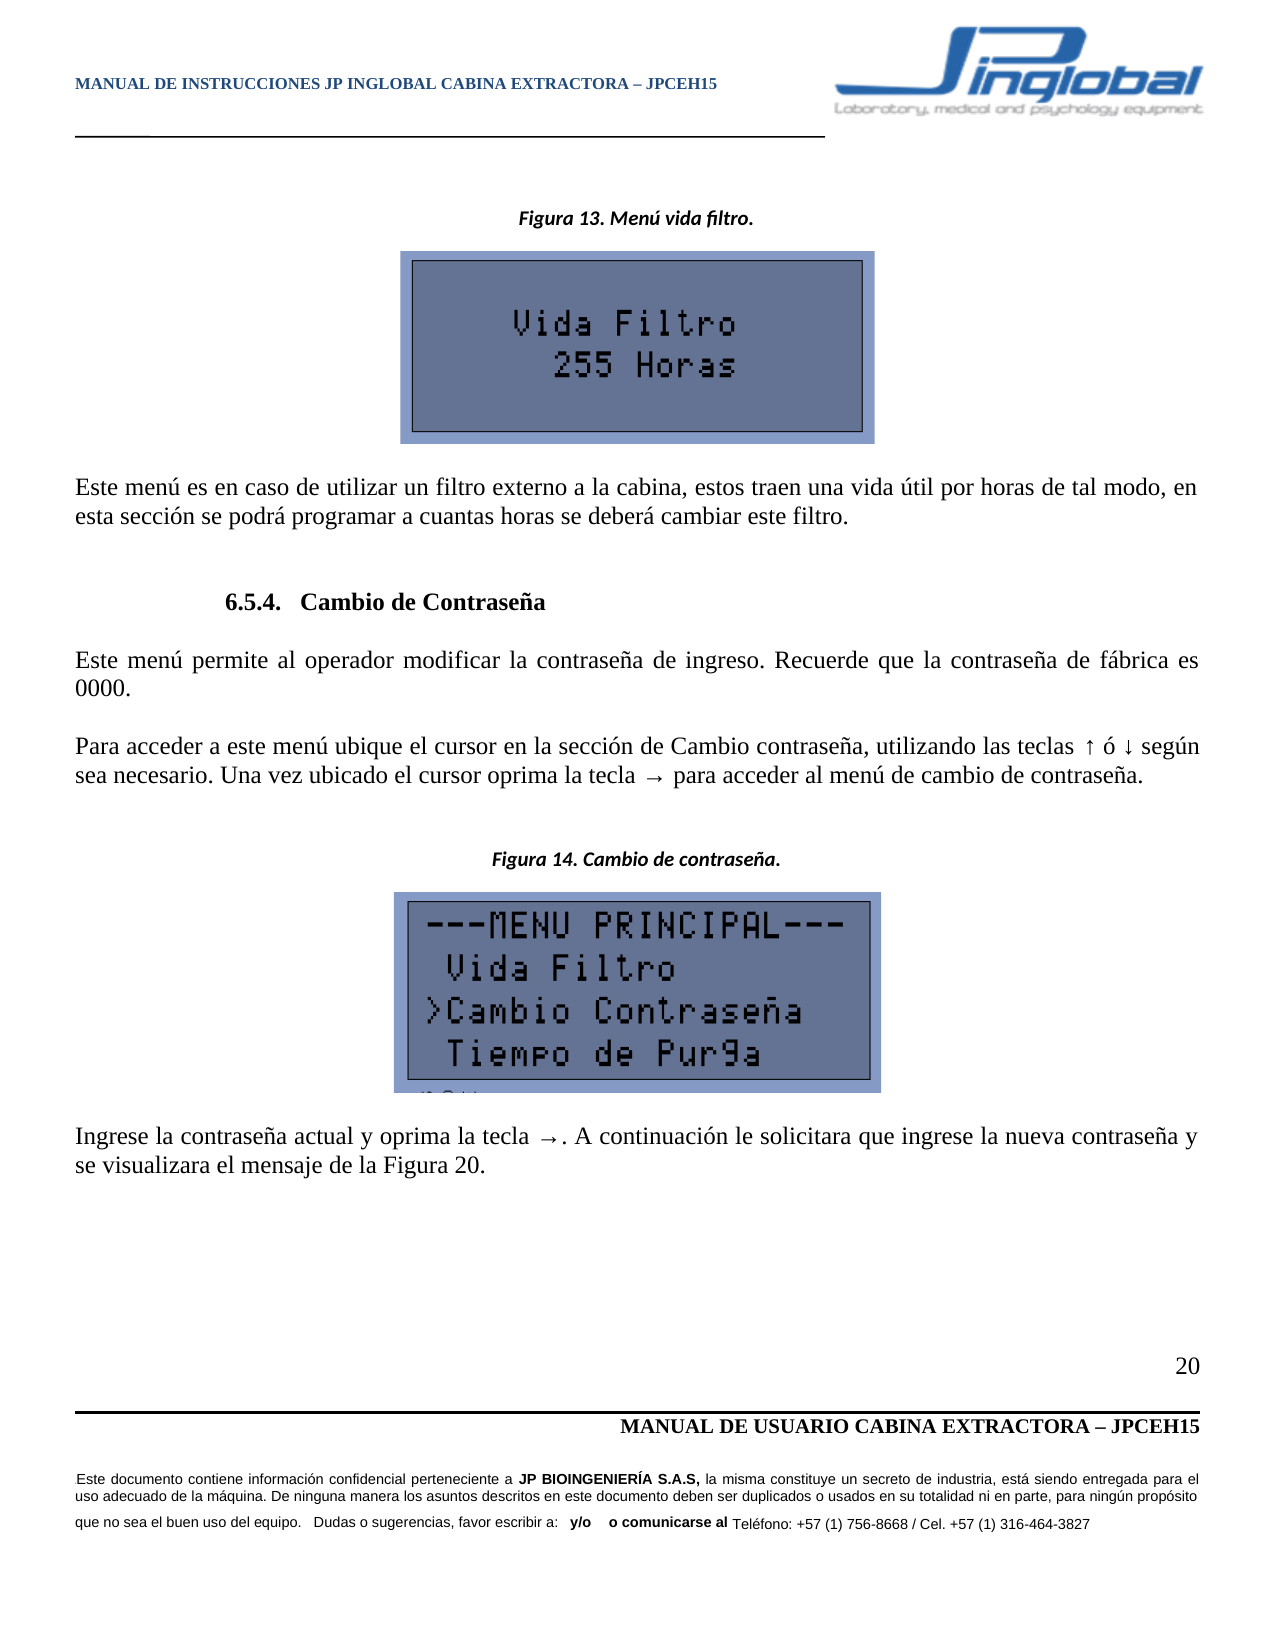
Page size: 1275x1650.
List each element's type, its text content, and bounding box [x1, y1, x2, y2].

text Este menú es en caso de utilizar un filtro externo a la cabina, estos traen una vida útil por horas de tal modo, en esta sección se podrá programar a cuantas horas se deberá cambiar este filtro. [75, 472, 1200, 530]
text Para acceder a este menú ubique el cursor en la sección de Cambio contraseña, utilizando las teclas ↑ ó ↓ según sea necesario. Una vez ubicado el cursor oprima la tecla → para acceder al menú de cambio de contraseña. [75, 731, 1200, 788]
picture [812, 13, 1227, 130]
text Este menú permite al operador modificar la contraseña de ingreso. Recuerde que la contraseña de fábrica es 0000. [75, 645, 1200, 702]
list Cambio de Contraseña [225, 587, 1200, 616]
text Ingrese la contraseña actual y oprima la tecla →. A continuación le solicitara que ingrese la nueva contraseña y se visualizara el mensaje de la Figura 20. [75, 1121, 1200, 1178]
